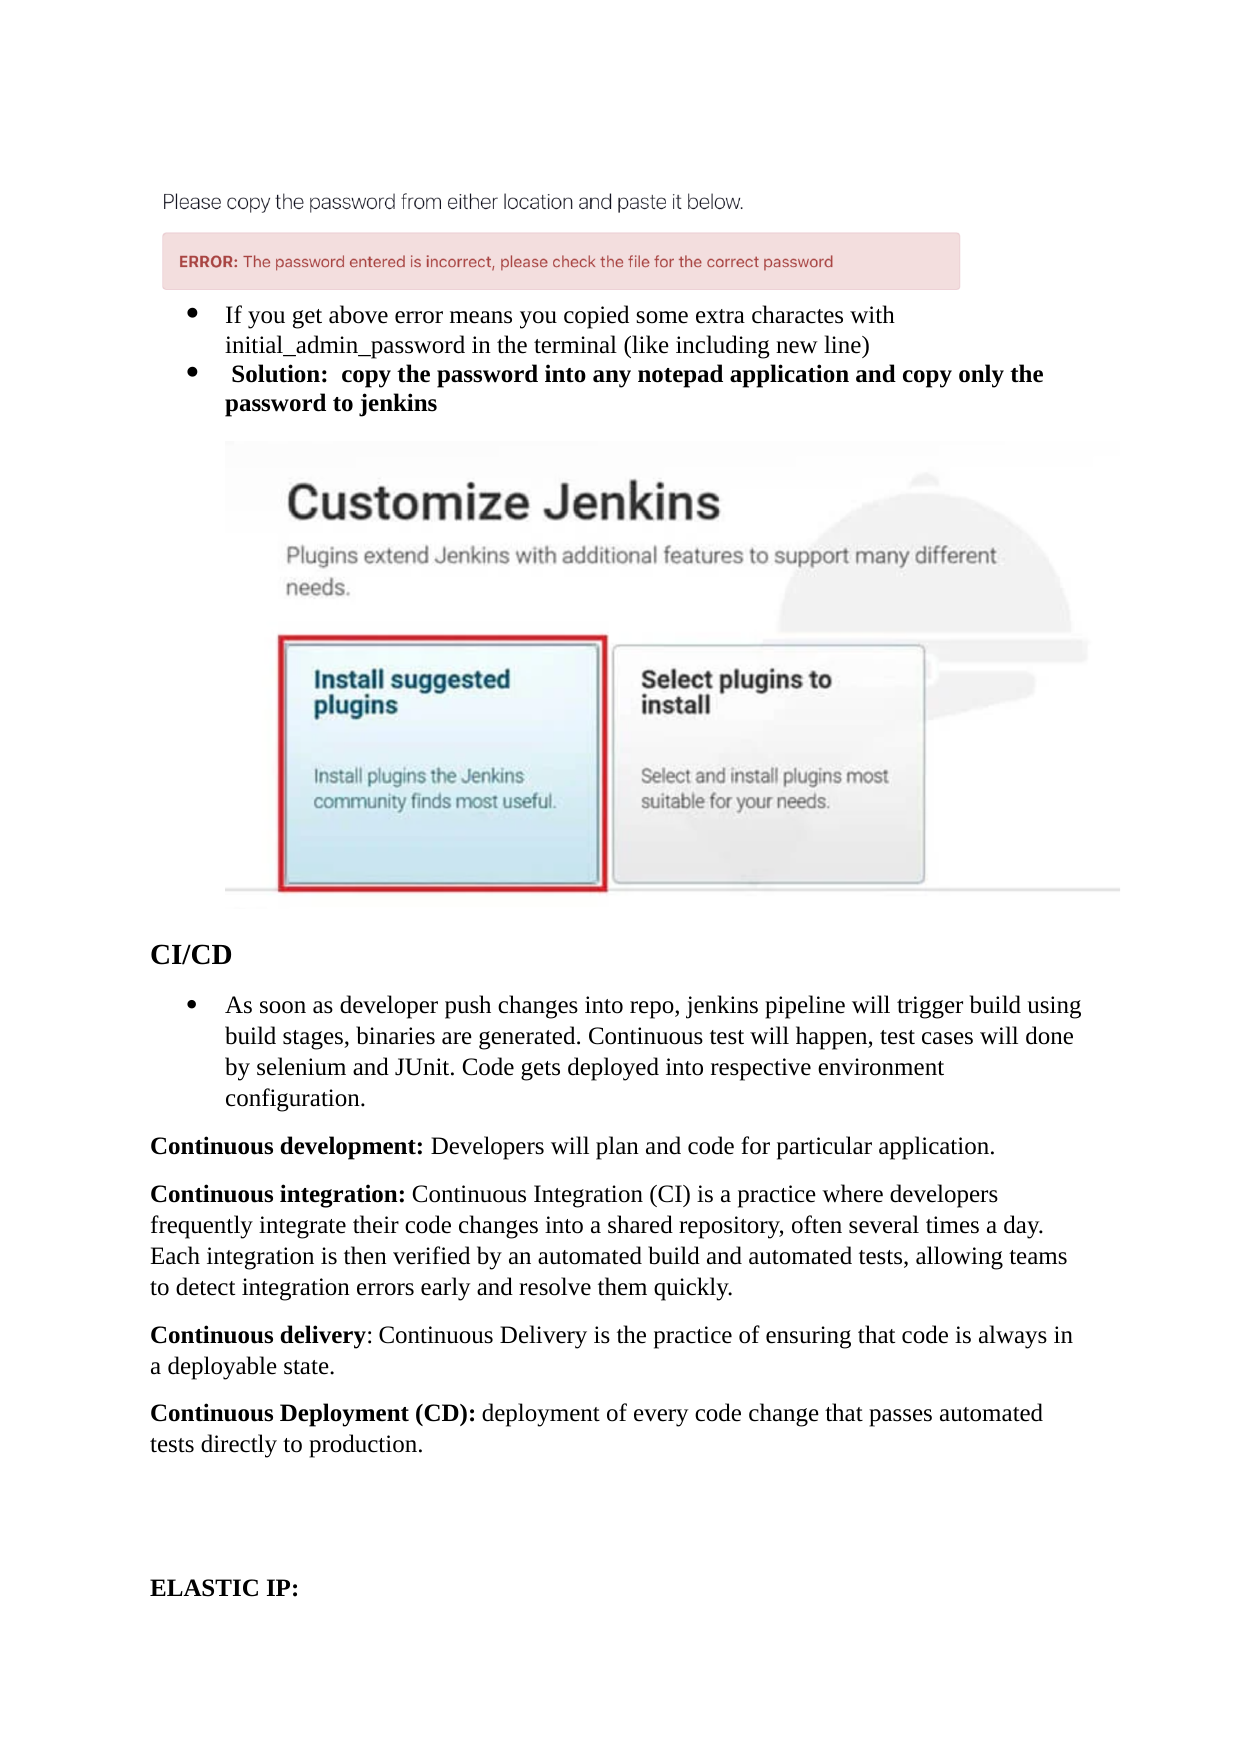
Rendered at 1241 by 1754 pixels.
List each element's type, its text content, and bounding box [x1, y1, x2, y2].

picture [225, 441, 1121, 909]
list As soon as developer push changes into repo, jenkins pipeline will trigger build using build stages, binaries are generated. Continuous test will happen, test cases will done by selenium and JUnit. Code gets deployed into respective environment configuration. [187, 990, 1090, 1112]
text Continuous integration: Continuous Integration (CI) is a practice where developers frequently integrate their code changes into a shared repository, often several times a day. Each integration is then verified by an automated build and automated tests, allowing teams to detect integration errors early and resolve them quickly. [150, 1179, 1090, 1301]
list If you get above error means you copied some extra charactes with initial_admin_password in the terminal (like including new line) [187, 300, 1090, 359]
text Continuous delivery: Continuous Delivery is the practice of ensuring that code is always in a deployable state. [150, 1320, 1090, 1379]
text Continuous development: Developers will plan and code for particular application. [150, 1131, 1090, 1160]
text ELASTIC IP: [150, 1573, 1090, 1601]
list Solution: copy the password into any notepad application and copy only the password to jenkins [187, 359, 1090, 417]
text Continuous Deployment (CD): deployment of every code change that passes automated tests directly to production. [150, 1398, 1090, 1458]
picture [150, 184, 972, 301]
text CI/CD [150, 937, 1090, 971]
